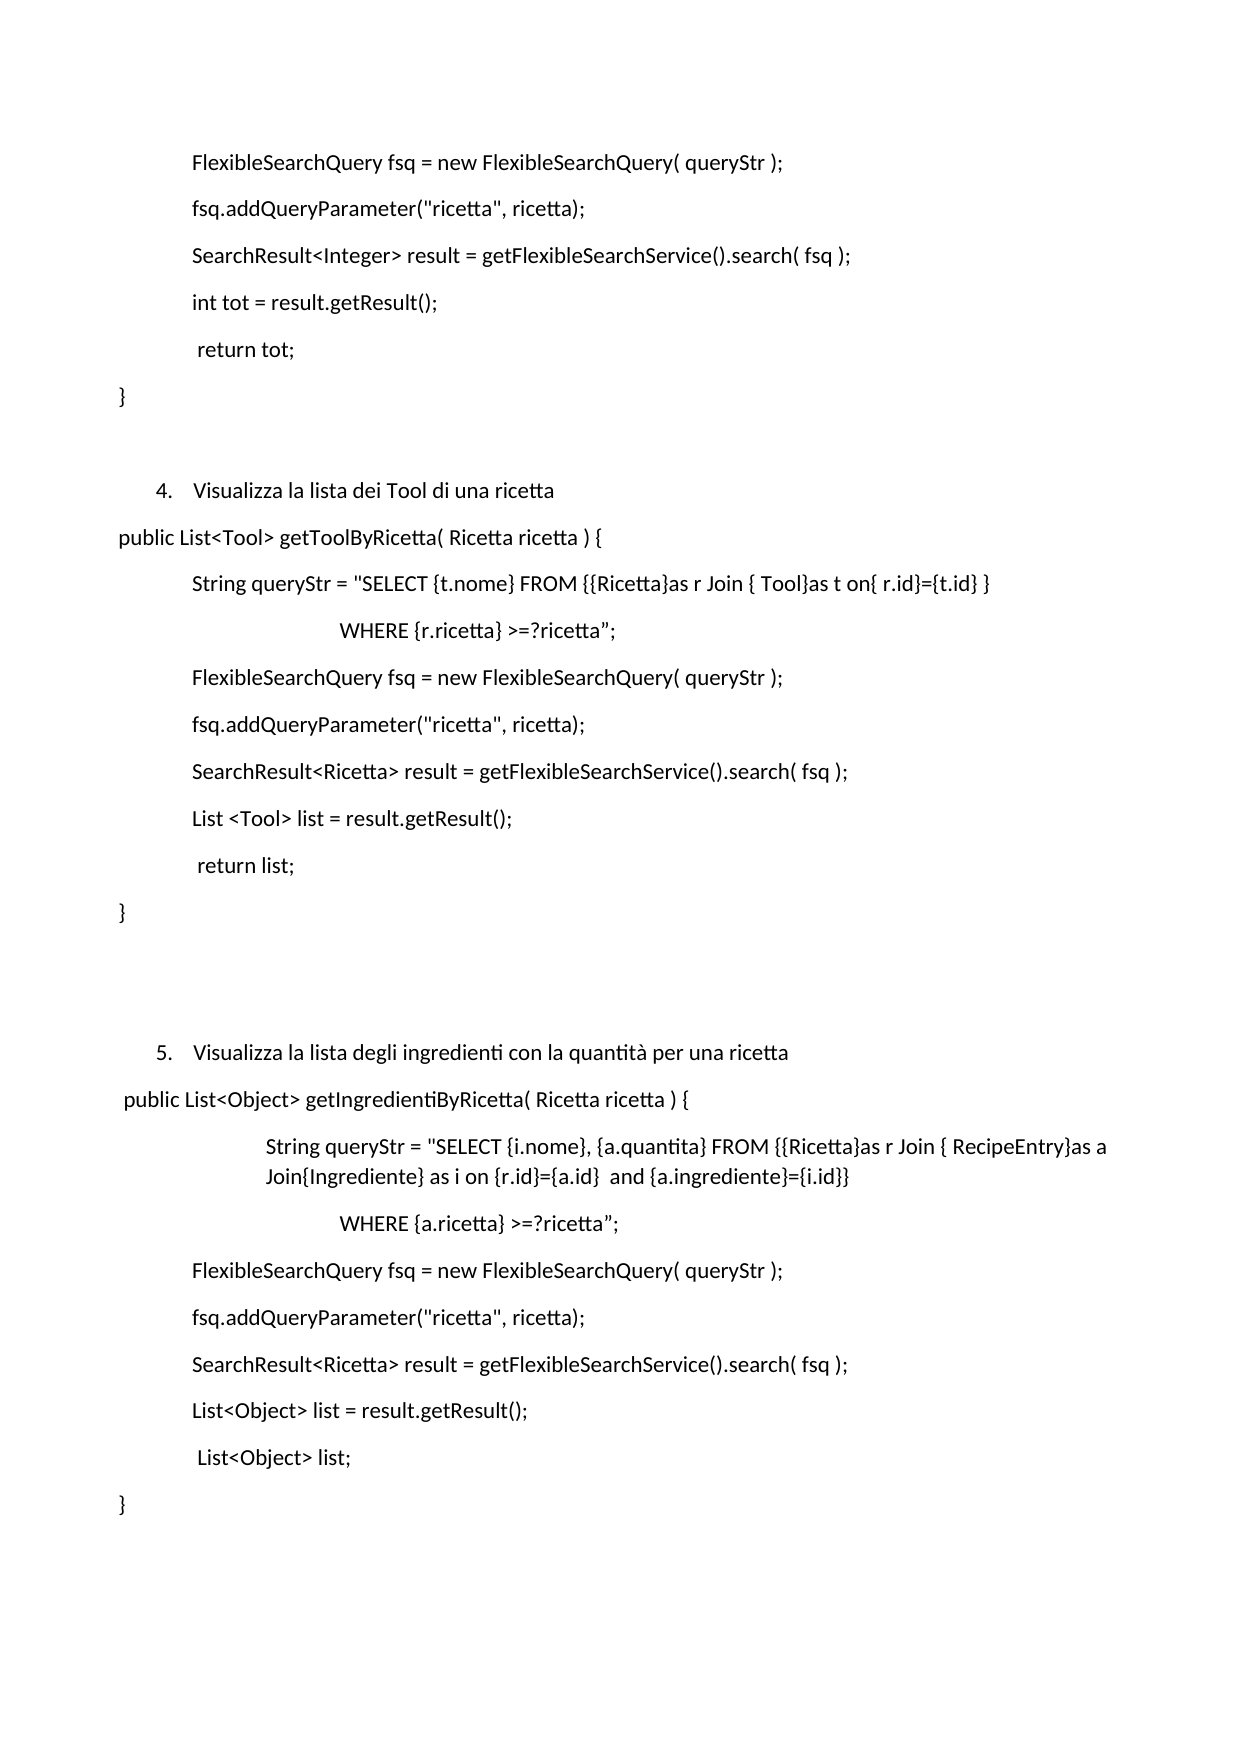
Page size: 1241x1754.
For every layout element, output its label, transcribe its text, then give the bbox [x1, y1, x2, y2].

text return list; [192, 851, 1122, 879]
text fsq.addQueryParameter("ricetta", ricetta); [118, 194, 1122, 222]
text public List<Object> getIngredientiByRicetta( Ricetta ricetta ) { [118, 1085, 1122, 1113]
text String queryStr = "SELECT {t.nome} FROM {{Ricetta}as r Join { Tool}as t on{ r.id}={t.id} } [118, 569, 1122, 597]
text fsq.addQueryParameter("ricetta", ricetta); [118, 1303, 1122, 1331]
text } [118, 898, 1122, 926]
text FlexibleSearchQuery fsq = new FlexibleSearchQuery( queryStr ); [118, 1256, 1122, 1284]
text String queryStr = "SELECT {i.nome}, {a.quantita} FROM {{Ricetta}as r Join { RecipeEntry}as a Join{Ingrediente} as i on {r.id}={a.id} and {a.ingrediente}={i.id}} [266, 1132, 1122, 1190]
list Visualizza la lista dei Tool di una ricetta [156, 476, 1122, 504]
text int tot = result.getResult(); [118, 288, 1122, 316]
text return tot; [192, 335, 1122, 363]
text List<Object> list; [192, 1443, 1122, 1471]
text List<Object> list = result.getResult(); [118, 1397, 1122, 1424]
text } [118, 382, 1122, 410]
text SearchResult<Integer> result = getFlexibleSearchService().search( fsq ); [118, 241, 1122, 269]
text FlexibleSearchQuery fsq = new FlexibleSearchQuery( queryStr ); [118, 663, 1122, 691]
text WHERE {a.ricetta} >=?ricetta”; [266, 1209, 1122, 1237]
text public List<Tool> getToolByRicetta( Ricetta ricetta ) { [118, 523, 1122, 551]
text List <Tool> list = result.getResult(); [118, 804, 1122, 832]
text SearchResult<Ricetta> result = getFlexibleSearchService().search( fsq ); [118, 1350, 1122, 1378]
text } [118, 1490, 1122, 1518]
list Visualizza la lista degli ingredienti con la quantità per una ricetta [156, 1038, 1122, 1066]
text SearchResult<Ricetta> result = getFlexibleSearchService().search( fsq ); [118, 757, 1122, 785]
text FlexibleSearchQuery fsq = new FlexibleSearchQuery( queryStr ); [118, 148, 1122, 176]
text fsq.addQueryParameter("ricetta", ricetta); [118, 710, 1122, 738]
text WHERE {r.ricetta} >=?ricetta”; [266, 616, 1122, 644]
